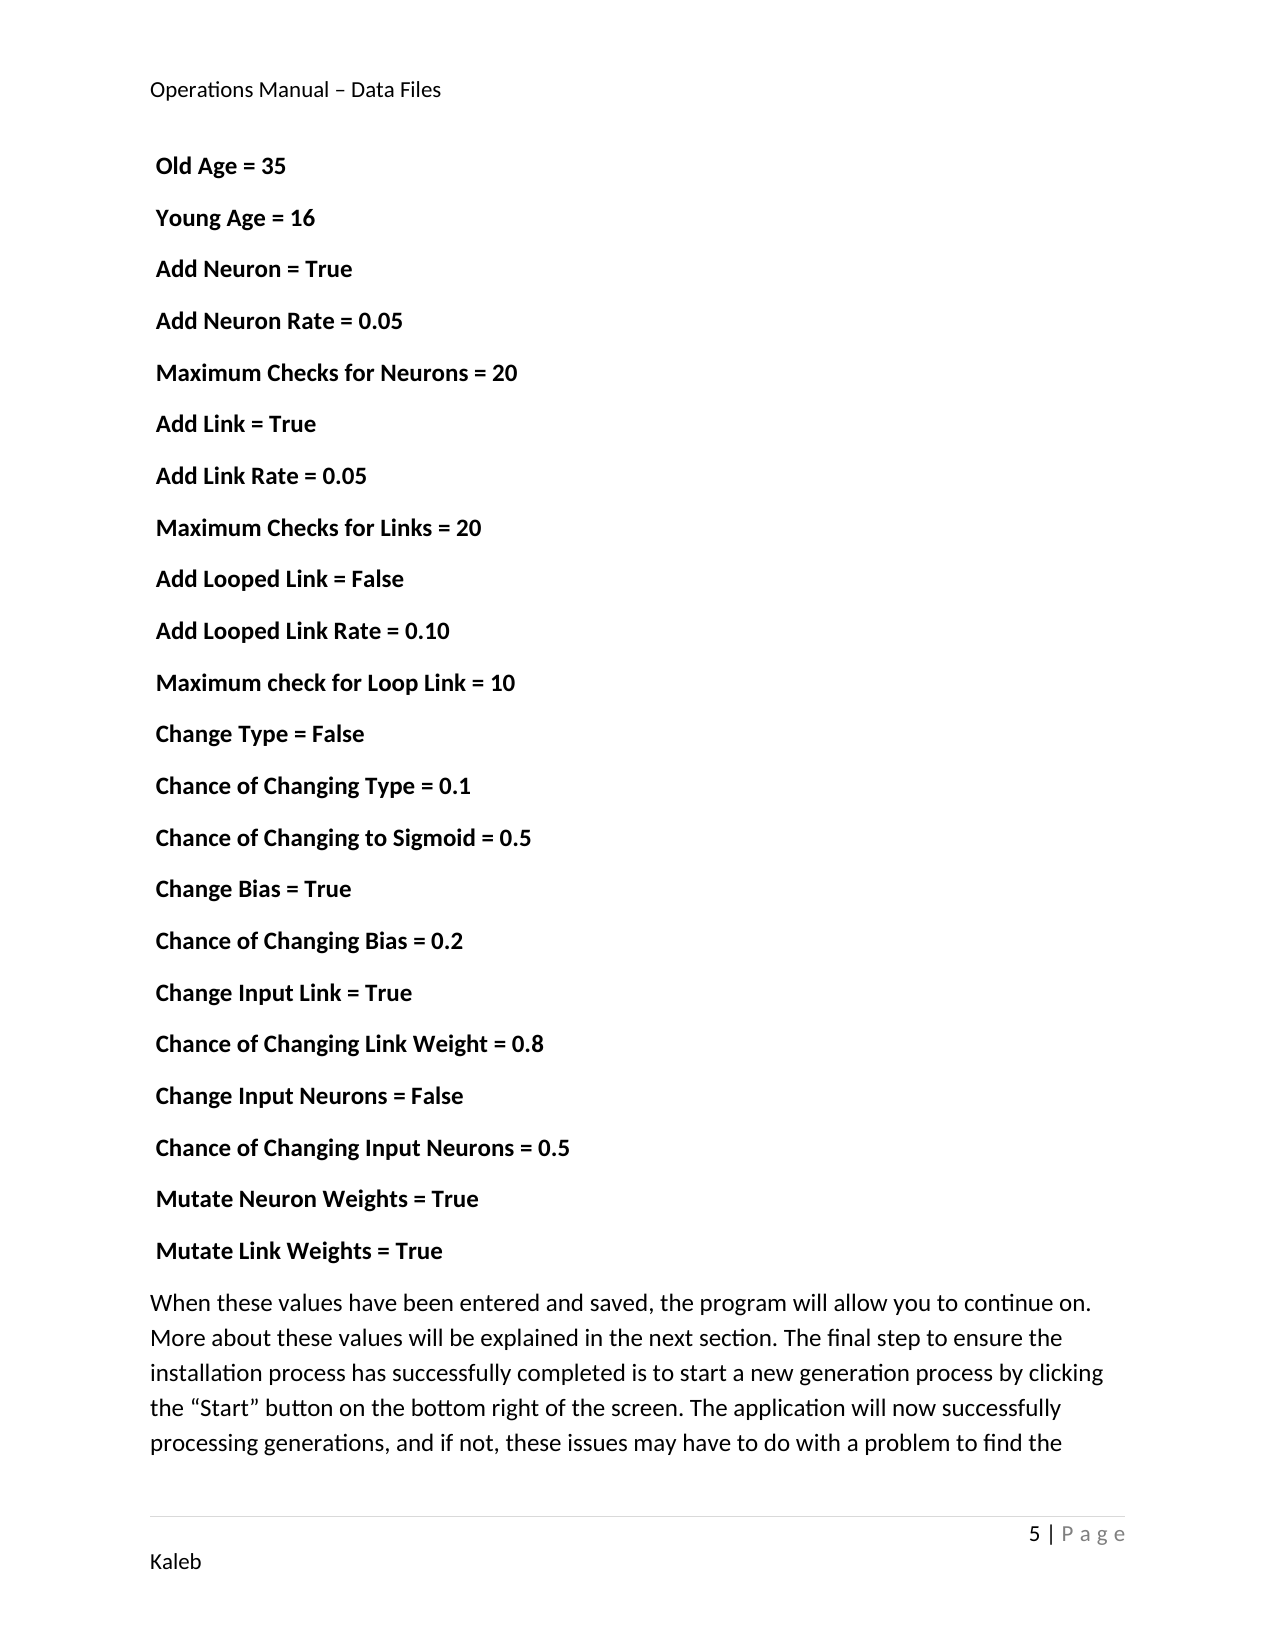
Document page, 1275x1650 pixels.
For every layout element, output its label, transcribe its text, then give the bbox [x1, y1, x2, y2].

text Add Neuron = True [150, 253, 1125, 284]
text Change Bias = True [150, 873, 1125, 904]
text Add Looped Link = False [150, 563, 1125, 594]
text Maximum Checks for Neurons = 20 [150, 357, 1125, 387]
text Mutate Neuron Weights = True [150, 1183, 1125, 1214]
text Change Type = False [150, 718, 1125, 749]
text Chance of Changing Input Neurons = 0.5 [150, 1132, 1125, 1162]
text Change Input Link = True [150, 977, 1125, 1007]
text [150, 1287, 1125, 1457]
text Old Age = 35 [150, 150, 1125, 181]
text Young Age = 16 [150, 202, 1125, 232]
text Mutate Link Weights = True [150, 1235, 1125, 1266]
text Add Neuron Rate = 0.05 [150, 305, 1125, 336]
text Add Link Rate = 0.05 [150, 460, 1125, 491]
text Add Looped Link Rate = 0.10 [150, 615, 1125, 646]
text Chance of Changing to Sigmoid = 0.5 [150, 822, 1125, 852]
text Chance of Changing Type = 0.1 [150, 770, 1125, 801]
text Chance of Changing Bias = 0.2 [150, 925, 1125, 956]
text Maximum check for Loop Link = 10 [150, 667, 1125, 697]
text Add Link = True [150, 408, 1125, 439]
text Chance of Changing Link Weight = 0.8 [150, 1028, 1125, 1059]
text Maximum Checks for Links = 20 [150, 512, 1125, 542]
text Change Input Neurons = False [150, 1080, 1125, 1111]
